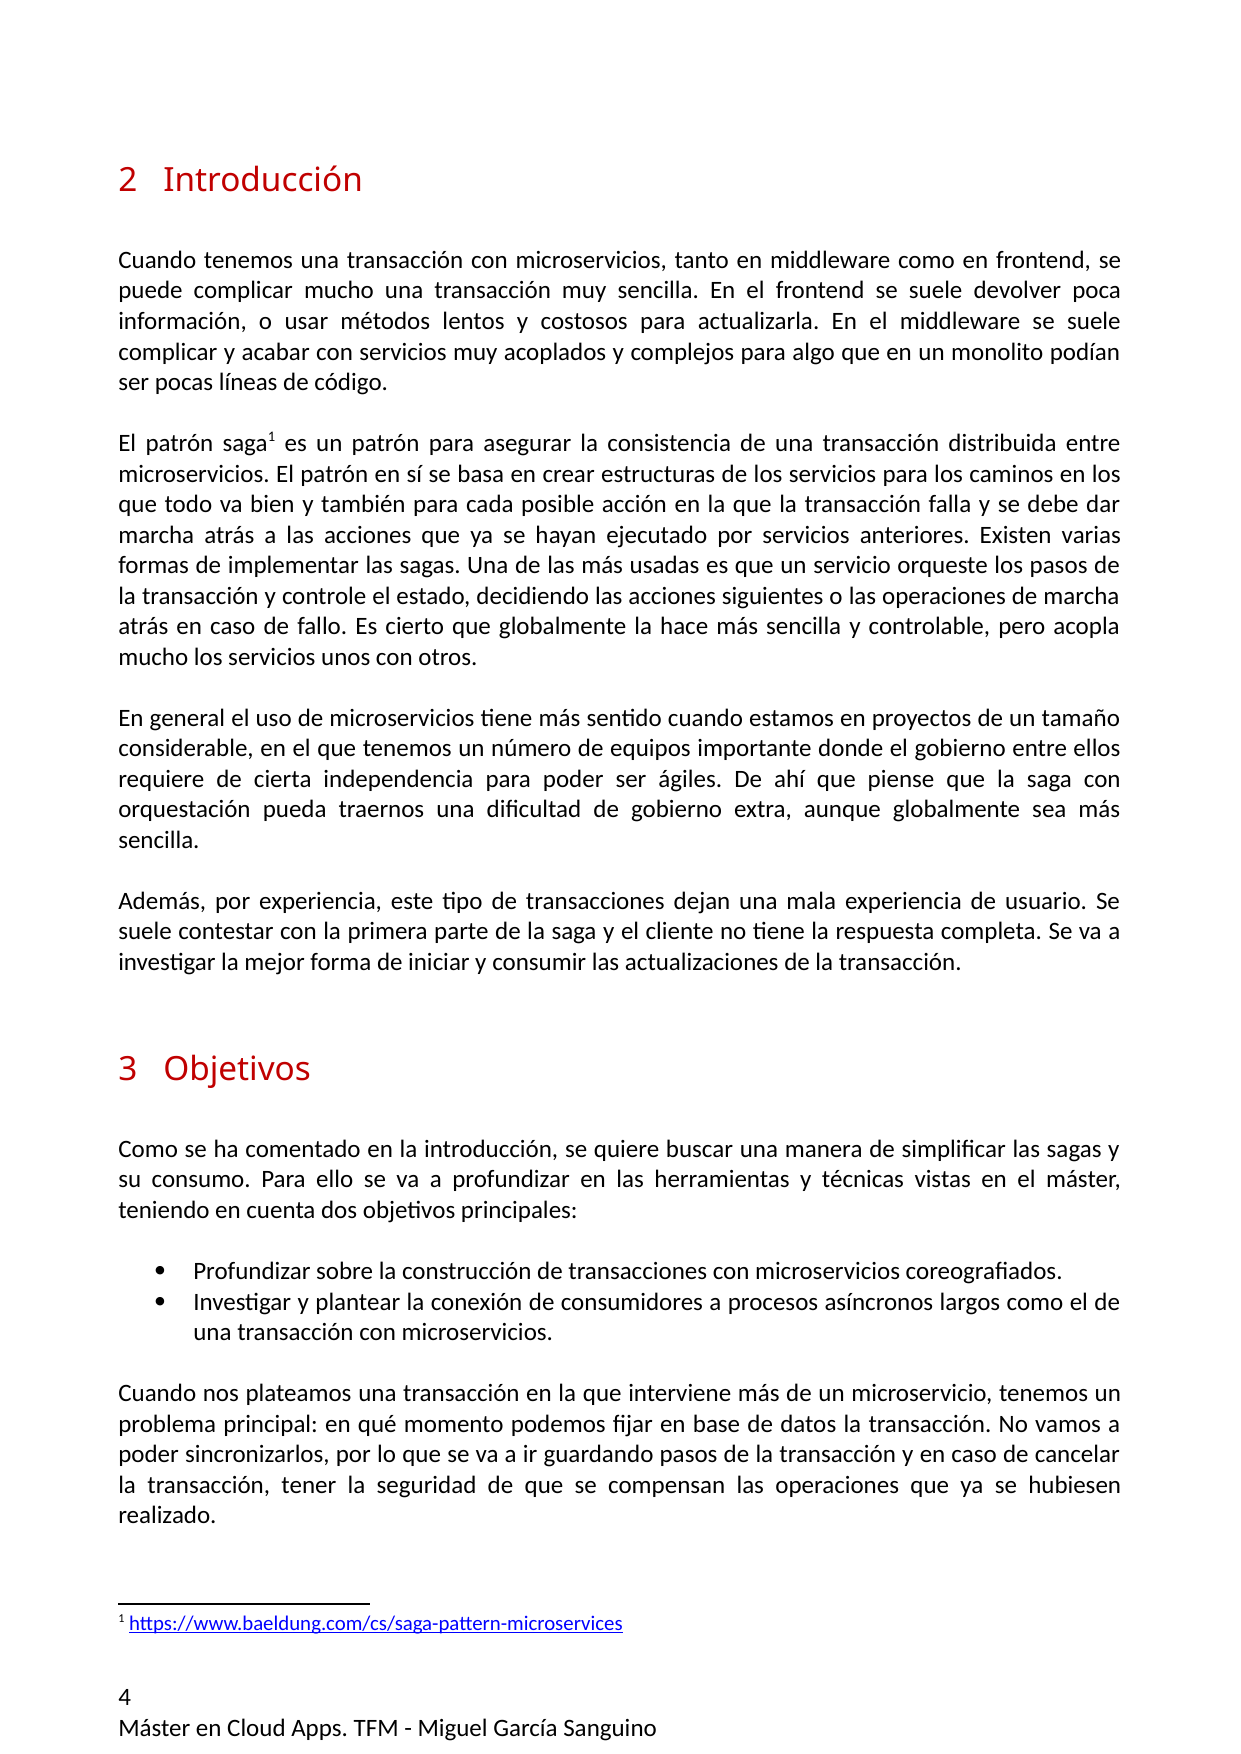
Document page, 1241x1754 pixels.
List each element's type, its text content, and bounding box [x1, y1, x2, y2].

text El patrón saga es un patrón para asegurar la consistencia de una transacción distribuida entre microservicios. El patrón en sí se basa en crear estructuras de los servicios para los caminos en los que todo va bien y también para cada posible acción en la que la transacción falla y se debe dar marcha atrás a las acciones que ya se hayan ejecutado por servicios anteriores. Existen varias formas de implementar las sagas. Una de las más usadas es que un servicio orqueste los pasos de la transacción y controle el estado, decidiendo las acciones siguientes o las operaciones de marcha atrás en caso de fallo. Es cierto que globalmente la hace más sencilla y controlable, pero acopla mucho los servicios unos con otros. [118, 427, 1122, 671]
subtitle Objetivos [118, 1044, 1122, 1090]
list Profundizar sobre la construcción de transacciones con microservicios coreografiados. [156, 1255, 1122, 1286]
text Cuando nos plateamos una transacción en la que interviene más de un microservicio, tenemos un problema principal: en qué momento podemos fijar en base de datos la transacción. No vamos a poder sincronizarlos, por lo que se va a ir guardando pasos de la transacción y en caso de cancelar la transacción, tener la seguridad de que se compensan las operaciones que ya se hubiesen realizado. [118, 1377, 1122, 1530]
text Como se ha comentado en la introducción, se quiere buscar una manera de simplificar las sagas y su consumo. Para ello se va a profundizar en las herramientas y técnicas vistas en el máster, teniendo en cuenta dos objetivos principales: [118, 1133, 1122, 1224]
text Además, por experiencia, este tipo de transacciones dejan una mala experiencia de usuario. Se suele contestar con la primera parte de la saga y el cliente no tiene la respuesta completa. Se va a investigar la mejor forma de iniciar y consumir las actualizaciones de la transacción. [118, 885, 1122, 977]
text Cuando tenemos una transacción con microservicios, tanto en middleware como en frontend, se puede complicar mucho una transacción muy sencilla. En el frontend se suele devolver poca información, o usar métodos lentos y costosos para actualizarla. En el middleware se suele complicar y acabar con servicios muy acoplados y complejos para algo que en un monolito podían ser pocas líneas de código. [118, 244, 1122, 397]
subtitle Introducción [118, 156, 1122, 201]
text En general el uso de microservicios tiene más sentido cuando estamos en proyectos de un tamaño considerable, en el que tenemos un número de equipos importante donde el gobierno entre ellos requiere de cierta independencia para poder ser ágiles. De ahí que piense que la saga con orquestación pueda traernos una dificultad de gobierno extra, aunque globalmente sea más sencilla. [118, 702, 1122, 854]
list Investigar y plantear la conexión de consumidores a procesos asíncronos largos como el de una transacción con microservicios. [156, 1286, 1122, 1347]
